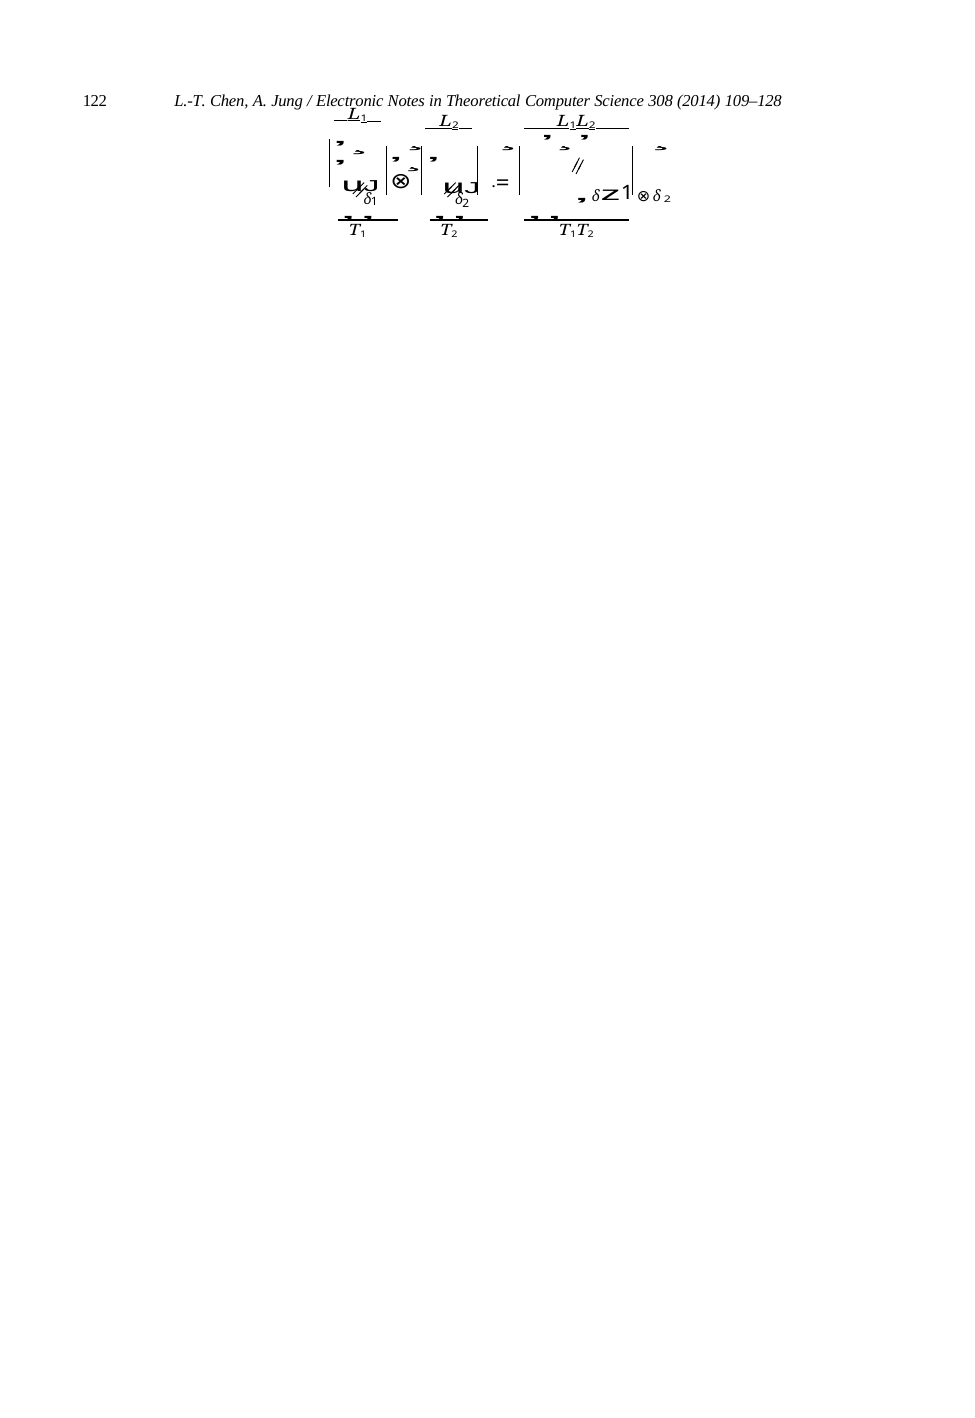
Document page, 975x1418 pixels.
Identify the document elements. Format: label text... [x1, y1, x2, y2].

text T1T2 [478, 220, 675, 239]
text ¸ ,¸, ¸ [477, 129, 674, 151]
text uj ⊗ [64, 174, 412, 196]
text L1 [334, 108, 382, 122]
text ,δz1⊗δ2 [571, 179, 912, 207]
text ¸ ,¸, [386, 129, 473, 172]
text uj .= [442, 174, 509, 198]
text L1L2 [477, 116, 676, 129]
text T1 T2 [333, 220, 473, 239]
text L2 [425, 116, 473, 129]
text ,¸, [330, 122, 382, 167]
